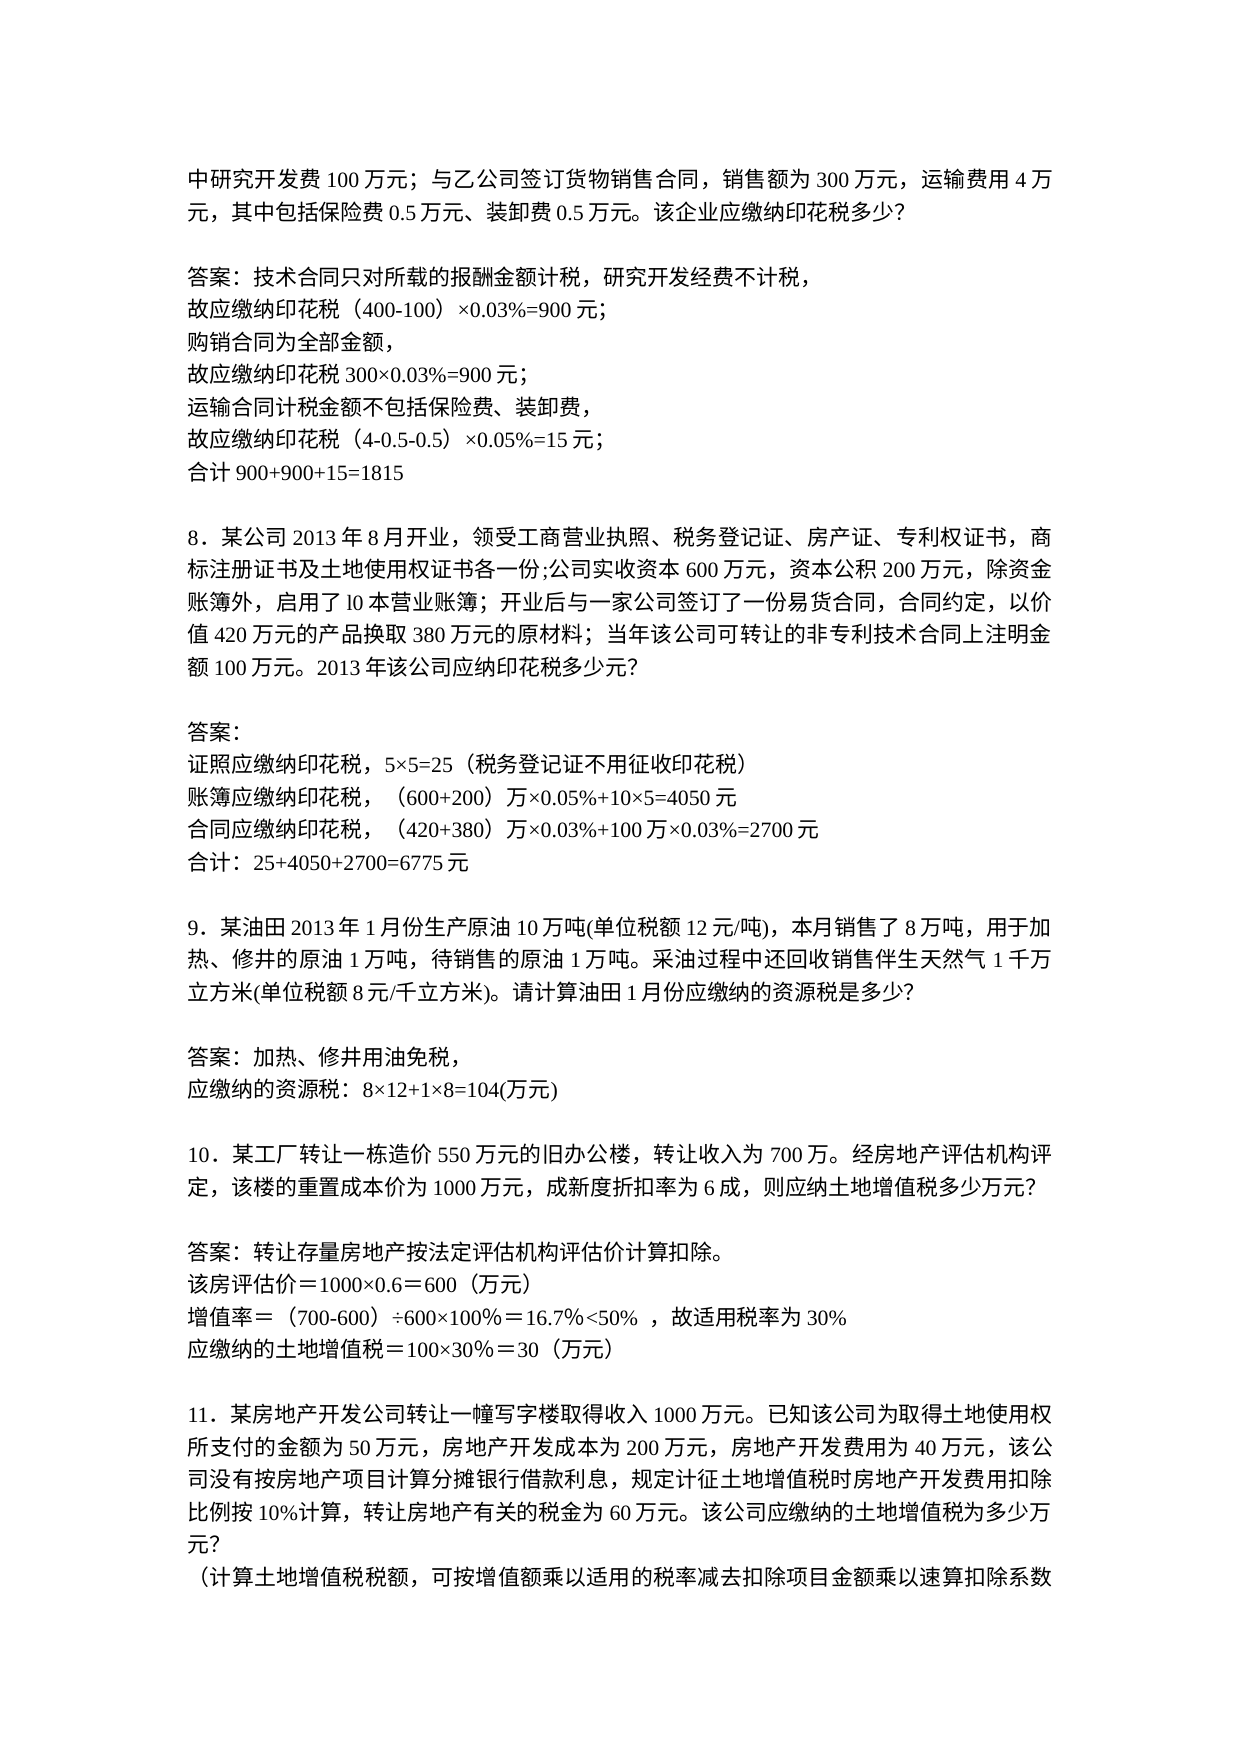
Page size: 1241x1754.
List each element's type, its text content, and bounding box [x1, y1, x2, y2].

text 故应缴纳印花税（4-0.5-0.5）×0.05%=15元； [187, 422, 1053, 454]
text 答案：加热、修井用油免税， [187, 1039, 1053, 1072]
text 运输合同计税金额不包括保险费、装卸费， [187, 389, 1053, 422]
text 8．某公司2013年8月开业，领受工商营业执照、税务登记证、房产证、专利权证书，商标注册证书及土地使用权证书各一份;公司实收资本600万元，资本公积200万元，除资金账簿外，启用了l0本营业账簿；开业后与一家公司签订了一份易货合同，合同约定，以价值420万元的产品换取380万元的原材料；当年该公司可转让的非专利技术合同上注明金额100万元。2013年该公司应纳印花税多少元？ [187, 519, 1053, 682]
text 合计900+900+15=1815 [187, 454, 1053, 487]
text 购销合同为全部金额， [187, 324, 1053, 357]
text 应缴纳的资源税：8×12+1×8=104(万元) [187, 1072, 1053, 1104]
text 11．某房地产开发公司转让一幢写字楼取得收入1000万元。已知该公司为取得土地使用权所支付的金额为50万元，房地产开发成本为200万元，房地产开发费用为40万元，该公司没有按房地产项目计算分摊银行借款利息，规定计征土地增值税时房地产开发费用扣除比例按10%计算，转让房地产有关的税金为60万元。该公司应缴纳的土地增值税为多少万元？ [187, 1397, 1053, 1559]
text 9．某油田2013年1月份生产原油10万吨(单位税额12元/吨)，本月销售了8万吨，用于加热、修井的原油1万吨，待销售的原油1万吨。采油过程中还回收销售伴生天然气1千万立方米(单位税额8元/千立方米)。请计算油田1月份应缴纳的资源税是多少？ [187, 909, 1053, 1007]
text 合同应缴纳印花税，（420+380）万×0.03%+100万×0.03%=2700元 [187, 812, 1053, 844]
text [187, 1559, 1053, 1592]
text 10．某工厂转让一栋造价550万元的旧办公楼，转让收入为700万。经房地产评估机构评定，该楼的重置成本价为1000万元，成新度折扣率为6成，则应纳土地增值税多少万元？ [187, 1137, 1053, 1202]
text 合计：25+4050+2700=6775元 [187, 844, 1053, 877]
text 答案： [187, 714, 1053, 747]
text 答案：技术合同只对所载的报酬金额计税，研究开发经费不计税， [187, 259, 1053, 292]
text 账簿应缴纳印花税，（600+200）万×0.05%+10×5=4050元 [187, 779, 1053, 812]
text 该房评估价＝1000×0.6＝600（万元） [187, 1267, 1053, 1299]
text 故应缴纳印花税300×0.03%=900元； [187, 357, 1053, 389]
text 故应缴纳印花税（400-100）×0.03%=900元； [187, 292, 1053, 324]
text 答案：转让存量房地产按法定评估机构评估价计算扣除。 [187, 1234, 1053, 1267]
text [187, 162, 1053, 227]
text 应缴纳的土地增值税＝100×30％＝30（万元） [187, 1332, 1053, 1364]
text 证照应缴纳印花税，5×5=25（税务登记证不用征收印花税） [187, 747, 1053, 779]
text 增值率＝（700-600）÷600×100％＝16.7％<50% ，故适用税率为30% [187, 1299, 1053, 1332]
